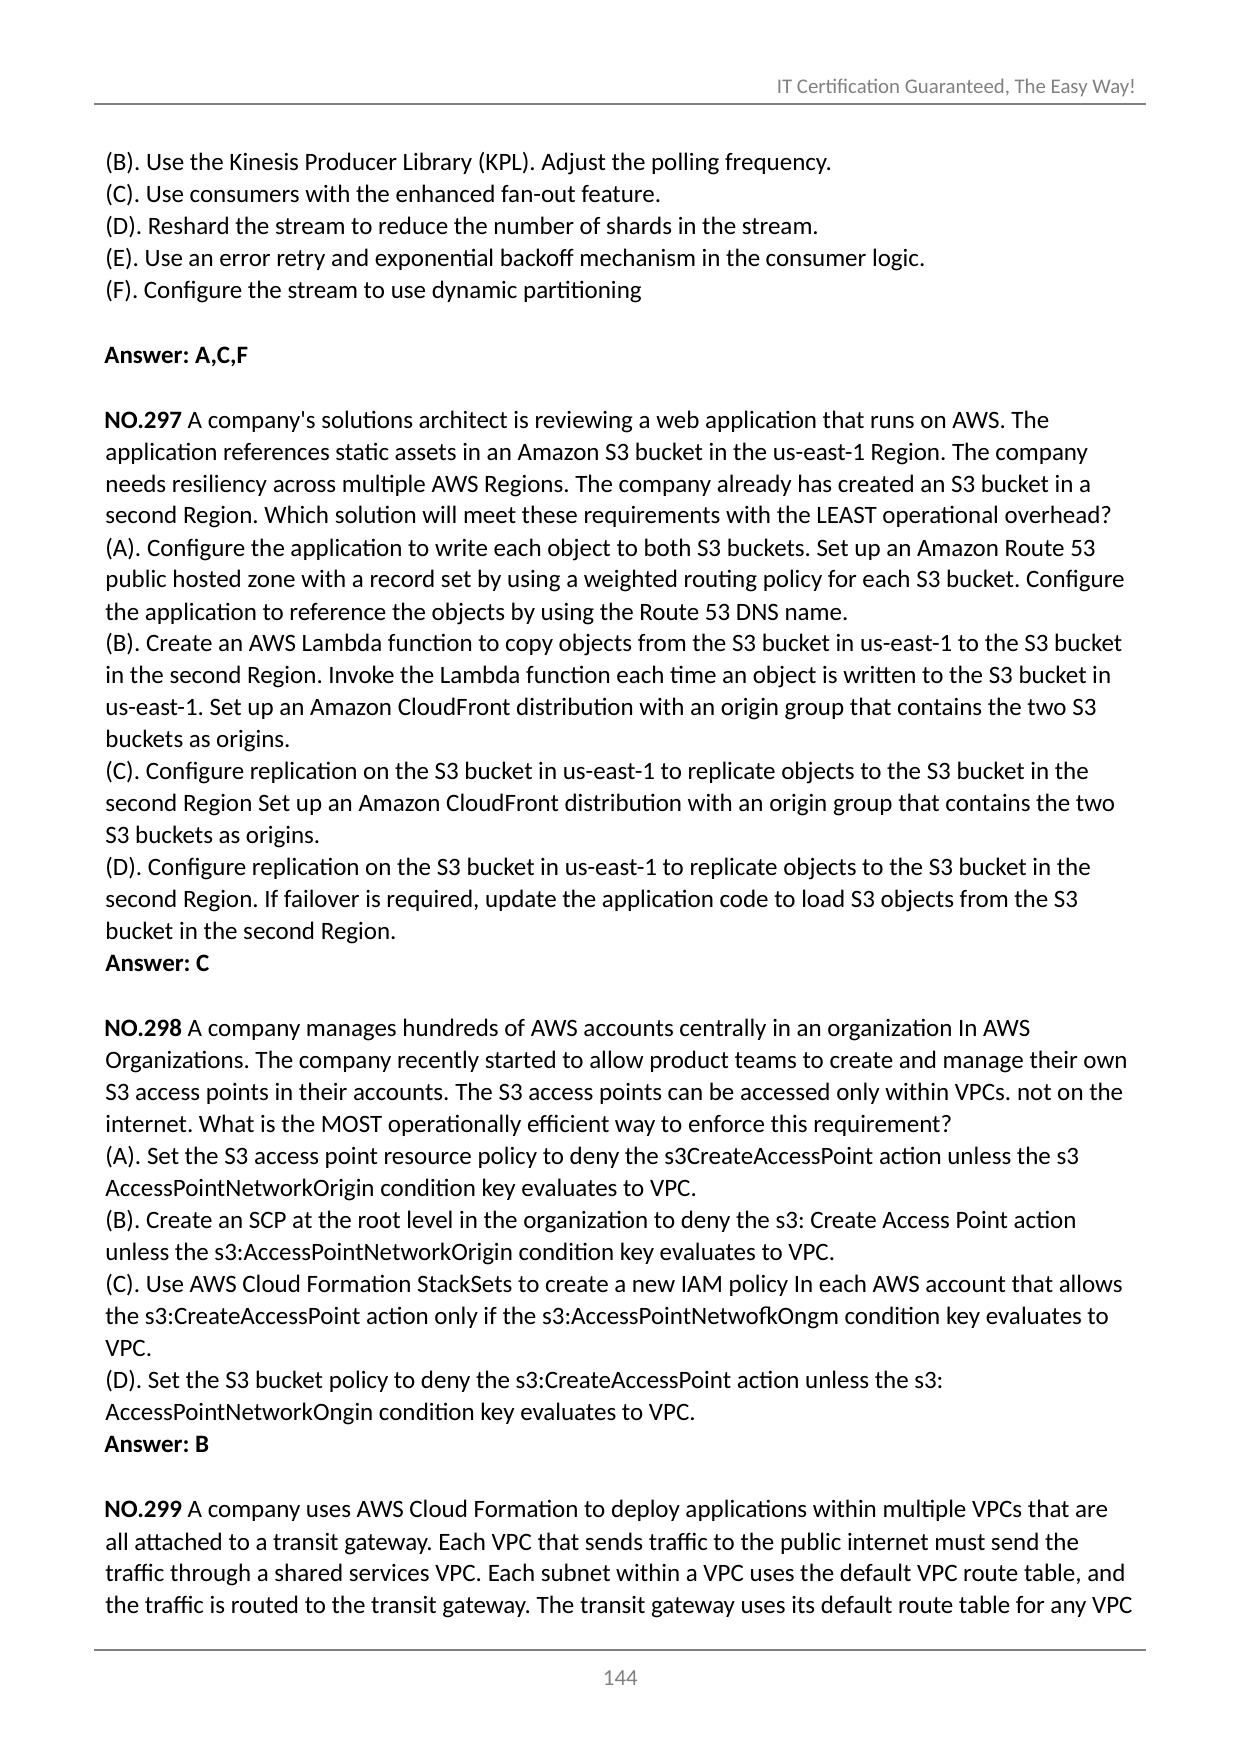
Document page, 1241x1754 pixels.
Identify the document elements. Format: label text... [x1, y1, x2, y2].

text NO.298 A company manages hundreds of AWS accounts centrally in an organization In AWS Organizations. The company recently started to allow product teams to create and manage their own S3 access points in their accounts. The S3 access points can be accessed only within VPCs. not on the internet. What is the MOST operationally efficient way to enforce this requirement? (A). Set the S3 access point resource policy to deny the s3CreateAccessPoint action unless the s3 AccessPointNetworkOrigin condition key evaluates to VPC. (B). Create an SCP at the root level in the organization to deny the s3: Create Access Point action unless the s3:AccessPointNetworkOrigin condition key evaluates to VPC. (C). Use AWS Cloud Formation StackSets to create a new IAM policy In each AWS account that allows the s3:CreateAccessPoint action only if the s3:AccessPointNetwofkOngm condition key evaluates to VPC. (D). Set the S3 bucket policy to deny the s3:CreateAccessPoint action unless the s3: AccessPointNetworkOngin condition key evaluates to VPC. [104, 1012, 1137, 1427]
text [104, 146, 1137, 304]
text NO.297 A company's solutions architect is reviewing a web application that runs on AWS. The application references static assets in an Amazon S3 bucket in the us-east-1 Region. The company needs resiliency across multiple AWS Regions. The company already has created an S3 bucket in a second Region. Which solution will meet these requirements with the LEAST operational overhead? (A). Configure the application to write each object to both S3 buckets. Set up an Amazon Route 53 public hosted zone with a record set by using a weighted routing policy for each S3 bucket. Configure the application to reference the objects by using the Route 53 DNS name. (B). Create an AWS Lambda function to copy objects from the S3 bucket in us-east-1 to the S3 bucket in the second Region. Invoke the Lambda function each time an object is written to the S3 bucket in us-east-1. Set up an Amazon CloudFront distribution with an origin group that contains the two S3 buckets as origins. (C). Configure replication on the S3 bucket in us-east-1 to replicate objects to the S3 bucket in the second Region Set up an Amazon CloudFront distribution with an origin group that contains the two S3 buckets as origins. (D). Configure replication on the S3 bucket in us-east-1 to replicate objects to the S3 bucket in the second Region. If failover is required, update the application code to load S3 objects from the S3 bucket in the second Region. Answer: C [104, 404, 1137, 978]
text Answer: B [104, 1429, 1137, 1459]
text Answer: A,C,F [104, 339, 1137, 369]
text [104, 1494, 1137, 1620]
